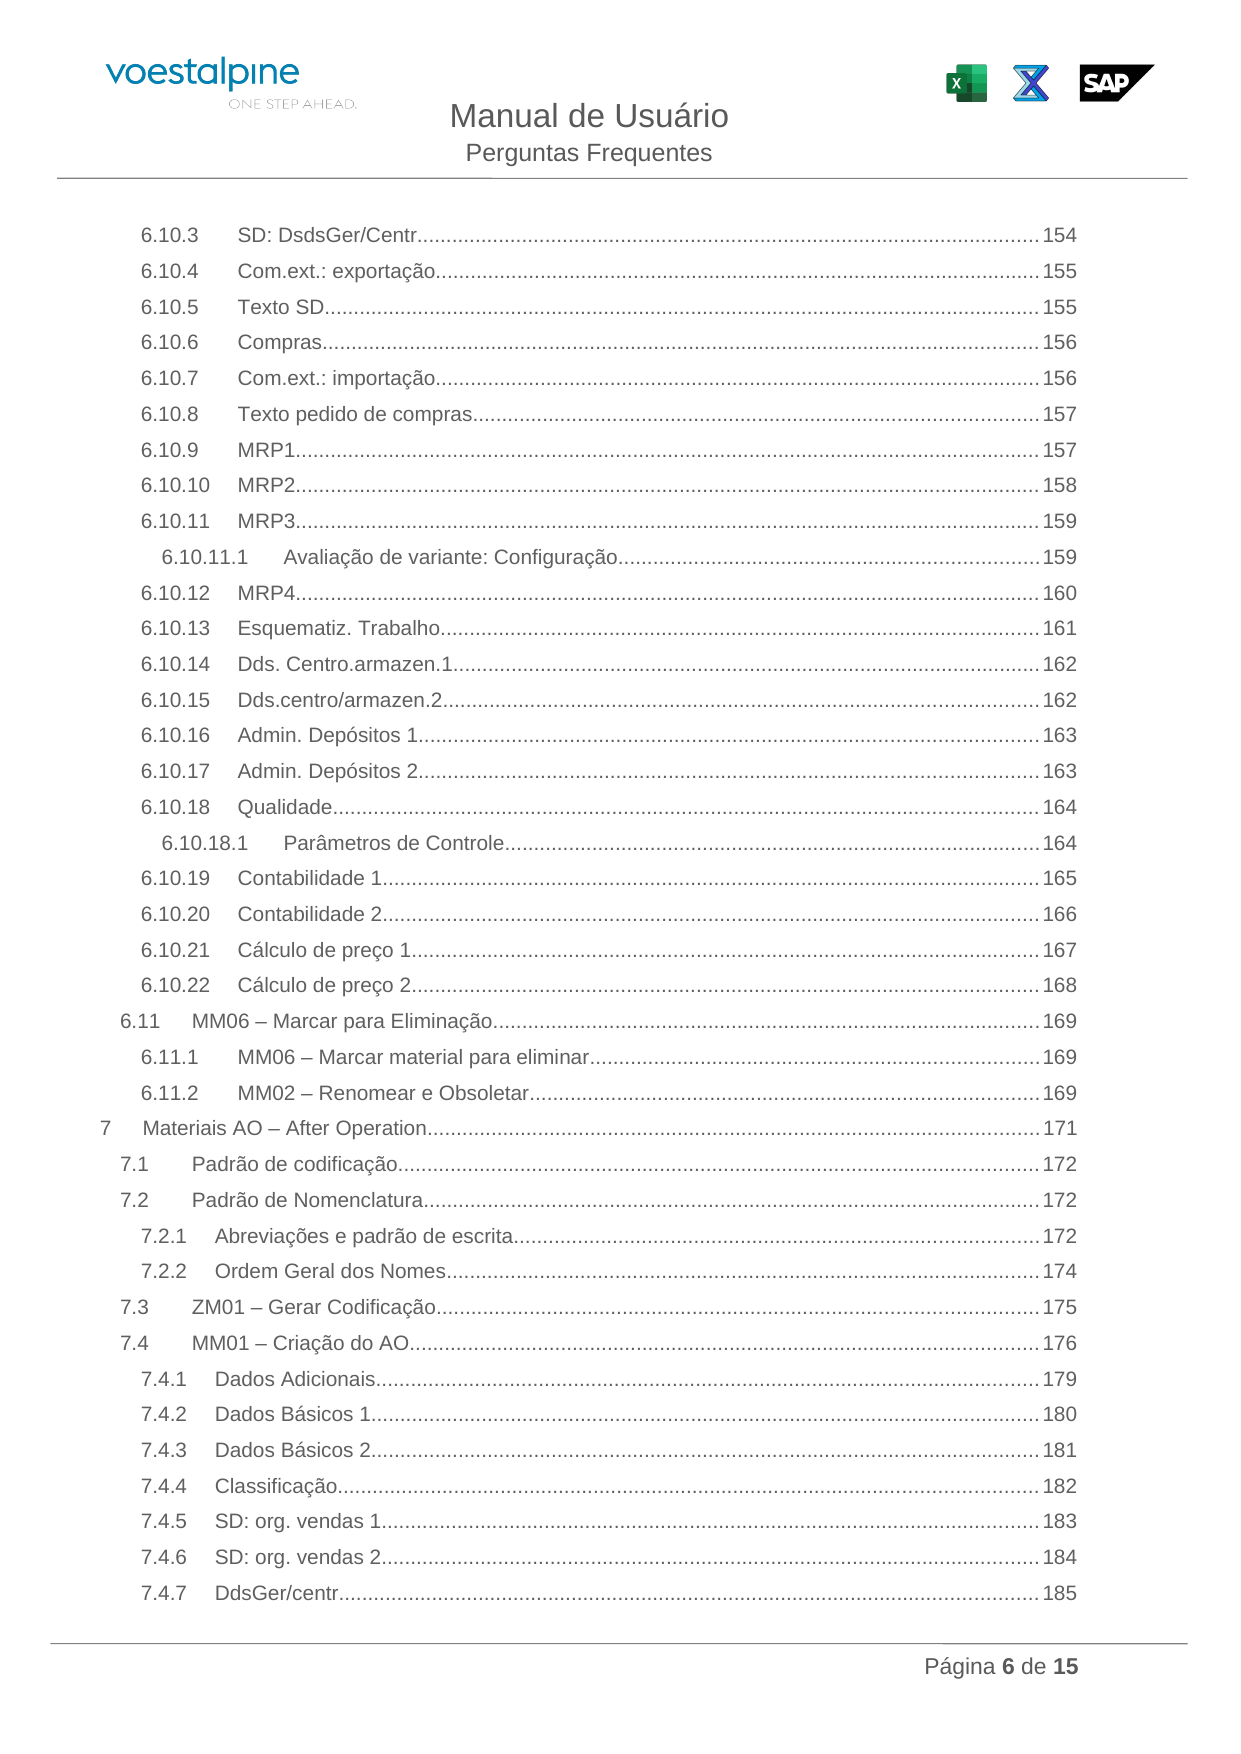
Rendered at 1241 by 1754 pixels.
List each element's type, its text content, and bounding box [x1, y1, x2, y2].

text 7.4.3 Dados Básicos 2 181 [141, 1438, 1078, 1462]
text 7.4 MM01 – Criação do AO 176 [120, 1331, 1078, 1354]
text 7.4.1 Dados Adicionais 179 [141, 1366, 1078, 1390]
text 6.10.22 Cálculo de preço 2 168 [141, 973, 1078, 997]
picture [100, 53, 361, 112]
text 7.4.2 Dados Básicos 1 180 [141, 1402, 1078, 1426]
picture [1012, 64, 1050, 102]
text 6.11.2 MM02 – Renomear e Obsoletar 169 [141, 1081, 1078, 1104]
text 6.10.20 Contabilidade 2 166 [141, 902, 1078, 926]
text 6.10.21 Cálculo de preço 1 167 [141, 938, 1078, 962]
text 7.4.5 SD: org. vendas 1 183 [141, 1509, 1078, 1533]
text 7.1 Padrão de codificação 172 [120, 1152, 1078, 1176]
text 6.11.1 MM06 – Marcar material para eliminar 169 [141, 1045, 1078, 1069]
text 6.10.4 Com.ext.: exportação 155 [141, 259, 1078, 283]
text 7.3 ZM01 – Gerar Codificação 175 [120, 1295, 1078, 1319]
picture [942, 59, 991, 108]
text 6.10.15 Dds.centro/armazen.2 162 [141, 687, 1078, 711]
text 7.2.1 Abreviações e padrão de escrita 172 [141, 1223, 1078, 1247]
text 6.10.9 MRP1 157 [141, 437, 1078, 461]
text 6.10.12 MRP4 160 [141, 580, 1078, 604]
text 7.4.4 Classificação 182 [141, 1473, 1078, 1497]
text 6.10.18 Qualidade 164 [141, 795, 1078, 819]
text 6.11 MM06 – Marcar para Eliminação 169 [120, 1009, 1078, 1033]
text 6.10.18.1 Parâmetros de Controle 164 [161, 830, 1078, 854]
text 7.4.7 DdsGer/centr 185 [141, 1581, 1078, 1605]
text 6.10.3 SD: DsdsGer/Centr 154 [141, 223, 1078, 247]
text 7.2.2 Ordem Geral dos Nomes 174 [141, 1259, 1078, 1283]
text 6.10.5 Texto SD 155 [141, 294, 1078, 318]
text 6.10.10 MRP2 158 [141, 473, 1078, 497]
text 7.2 Padrão de Nomenclatura 172 [120, 1188, 1078, 1212]
text 7 Materiais AO – After Operation 171 [99, 1116, 1078, 1140]
text 6.10.6 Compras 156 [141, 330, 1078, 354]
picture [1079, 64, 1155, 102]
text 6.10.17 Admin. Depósitos 2 163 [141, 759, 1078, 783]
text 6.10.11.1 Avaliação de variante: Configuração 159 [161, 544, 1078, 568]
text 6.10.11 MRP3 159 [141, 509, 1078, 533]
text 7.4.6 SD: org. vendas 2 184 [141, 1545, 1078, 1569]
text 6.10.19 Contabilidade 1 165 [141, 866, 1078, 890]
text 6.10.7 Com.ext.: importação 156 [141, 366, 1078, 390]
text 6.10.13 Esquematiz. Trabalho 161 [141, 616, 1078, 640]
text 6.10.8 Texto pedido de compras 157 [141, 402, 1078, 426]
text 6.10.14 Dds. Centro.armazen.1 162 [141, 652, 1078, 676]
text 6.10.16 Admin. Depósitos 1 163 [141, 723, 1078, 747]
